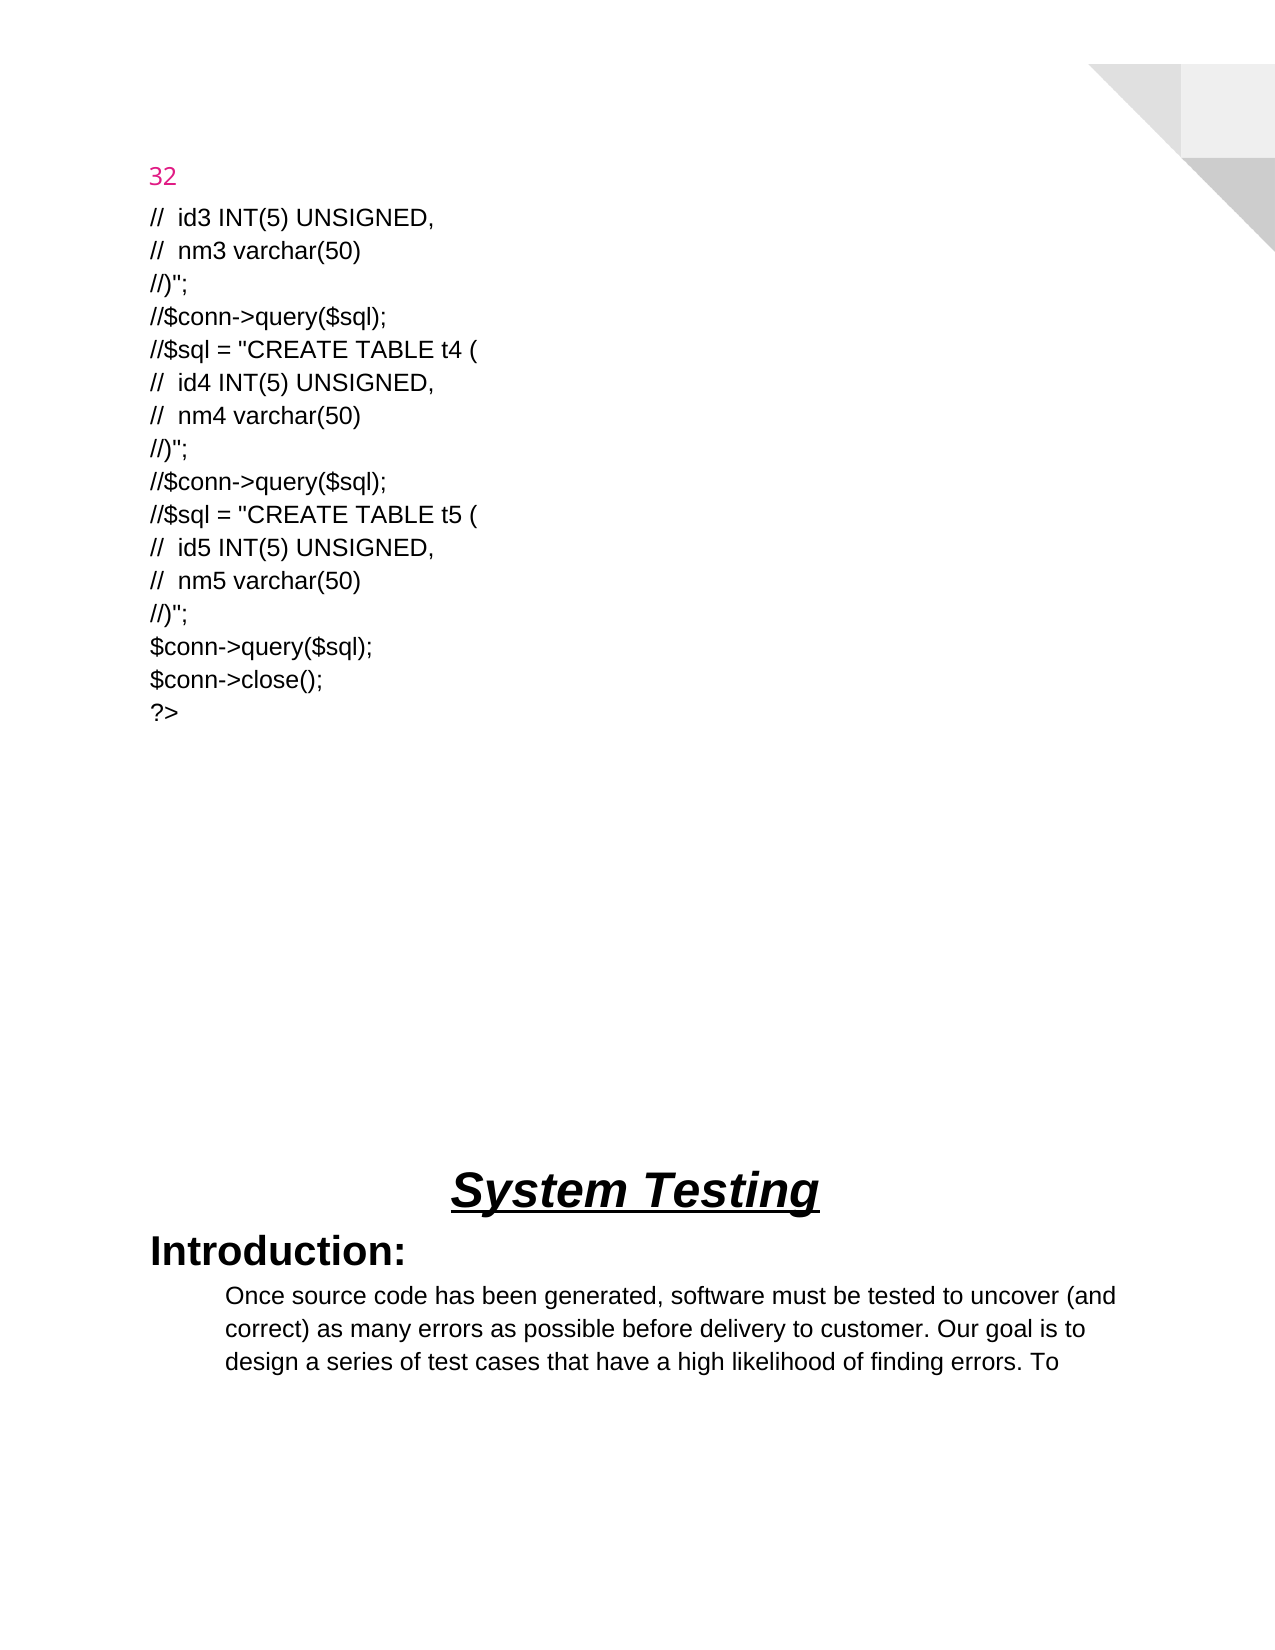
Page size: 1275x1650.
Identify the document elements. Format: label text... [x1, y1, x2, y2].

text // id3 INT(5) UNSIGNED, [150, 203, 1125, 231]
text System Testing [150, 1160, 1125, 1218]
picture [1087, 64, 1275, 252]
text $conn->close(); [150, 665, 1125, 694]
text //$sql = "CREATE TABLE t5 ( [150, 500, 1125, 528]
text // nm3 varchar(50) [150, 236, 1125, 264]
text $conn->query($sql); [150, 632, 1125, 661]
text //$conn->query($sql); [150, 467, 1125, 496]
text //)"; [150, 434, 1125, 462]
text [225, 1281, 1125, 1376]
text ?> [150, 698, 1125, 727]
text // nm4 varchar(50) [150, 401, 1125, 429]
text //)"; [150, 599, 1125, 628]
text Introduction: [150, 1226, 1125, 1274]
text //$conn->query($sql); [150, 302, 1125, 330]
text //)"; [150, 269, 1125, 297]
text //$sql = "CREATE TABLE t4 ( [150, 335, 1125, 363]
text // id5 INT(5) UNSIGNED, [150, 533, 1125, 562]
text // nm5 varchar(50) [150, 566, 1125, 594]
text // id4 INT(5) UNSIGNED, [150, 368, 1125, 396]
